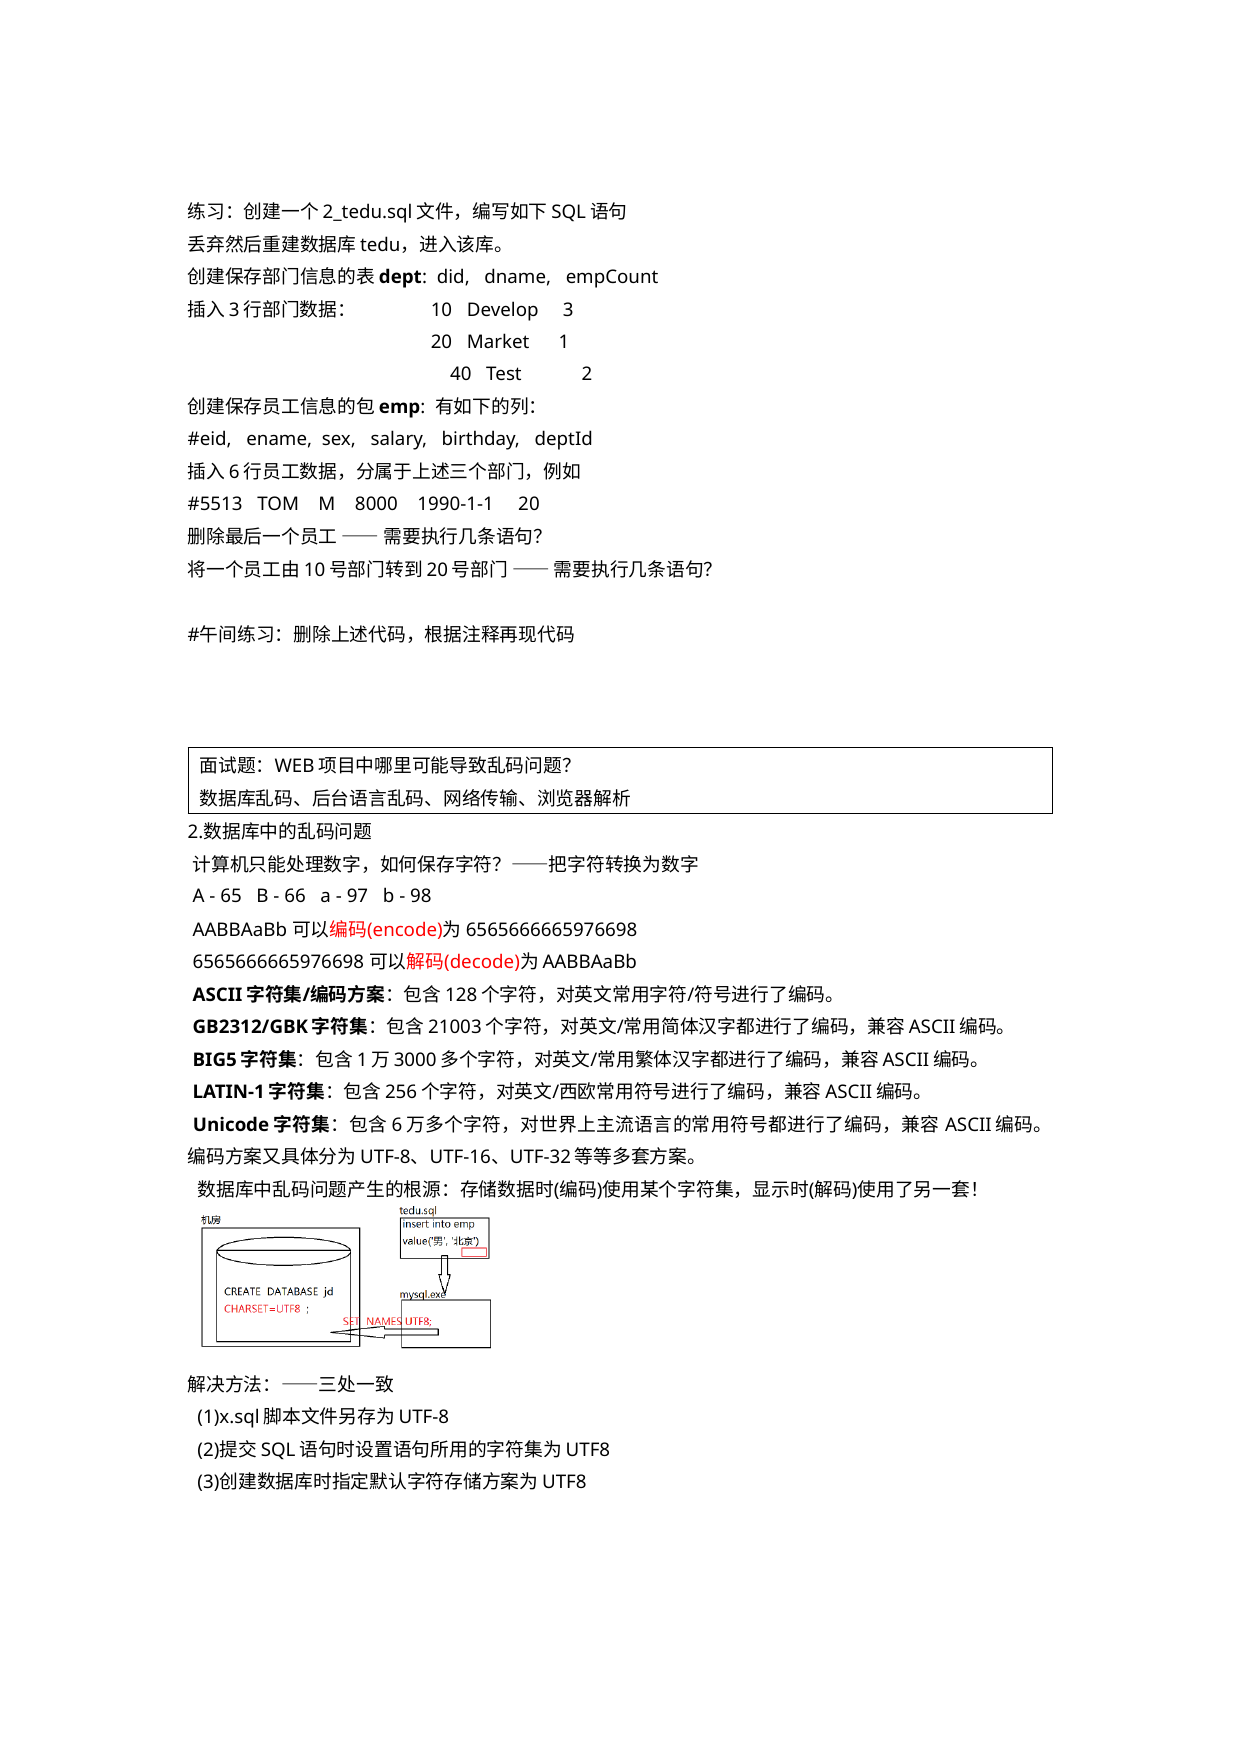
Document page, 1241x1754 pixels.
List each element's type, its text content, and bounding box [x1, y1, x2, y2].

text 计算机只能处理数字，如何保存字符？——把字符转换为数字 [187, 847, 1053, 879]
text #5513 TOM M 8000 1990-1-1 20 [187, 487, 1053, 519]
text 将一个员工由10号部门转到20号部门 —— 需要执行几条语句？ [187, 552, 1053, 584]
text 练习：创建一个2_tedu.sql文件，编写如下SQL语句 [187, 194, 1053, 227]
text #eid, ename, sex, salary, birthday, deptId [187, 422, 1053, 454]
text Unicode字符集：包含6万多个字符，对世界上主流语言的常用符号都进行了编码，兼容ASCII编码。 编码方案又具体分为UTF-8、UTF-16、UTF-32等等多套方案。 [187, 1107, 1053, 1172]
text #午间练习：删除上述代码，根据注释再现代码 [187, 617, 1053, 649]
table_header 面试题：WEB项目中哪里可能导致乱码问题？ 数据库乱码、后台语言乱码、网络传输、浏览器解析 [189, 748, 1052, 813]
text GB2312/GBK字符集：包含21003个字符，对英文/常用简体汉字都进行了编码，兼容ASCII编码。 [187, 1009, 1053, 1042]
text ASCII字符集/编码方案：包含128个字符，对英文常用字符/符号进行了编码。 [187, 977, 1053, 1009]
text 创建保存员工信息的包emp: 有如下的列： [187, 389, 1053, 422]
text 6565666665976698 可以解码(decode)为AABBAaBb [187, 944, 1053, 977]
text AABBAaBb 可以编码(encode)为 6565666665976698 [187, 912, 1053, 944]
text LATIN-1字符集：包含256个字符，对英文/西欧常用符号进行了编码，兼容ASCII编码。 [187, 1074, 1053, 1107]
text A - 65 B - 66 a - 97 b - 98 [187, 879, 1053, 912]
text 丢弃然后重建数据库tedu，进入该库。 [187, 227, 1053, 259]
text 创建保存部门信息的表dept: did, dname, empCount [187, 259, 1053, 292]
text 2.数据库中的乱码问题 [187, 814, 1053, 847]
text 解决方法：——三处一致 [187, 1367, 1053, 1399]
text (3)创建数据库时指定默认字符存储方案为UTF8 [187, 1464, 1053, 1497]
text 40 Test 2 [187, 357, 1053, 389]
text BIG5字符集：包含1万3000多个字符，对英文/常用繁体汉字都进行了编码，兼容ASCII编码。 [187, 1042, 1053, 1074]
text 插入6行员工数据，分属于上述三个部门，例如 [187, 454, 1053, 487]
text 删除最后一个员工 —— 需要执行几条语句？ [187, 519, 1053, 552]
text (1)x.sql脚本文件另存为UTF-8 [187, 1399, 1053, 1432]
text 插入3行部门数据： 10 Develop 3 [187, 292, 1053, 324]
text 数据库中乱码问题产生的根源：存储数据时(编码)使用某个字符集，显示时(解码)使用了另一套！ [187, 1172, 1053, 1204]
picture [197, 1204, 493, 1351]
text (2)提交SQL语句时设置语句所用的字符集为UTF8 [187, 1432, 1053, 1464]
text 20 Market 1 [187, 324, 1053, 357]
